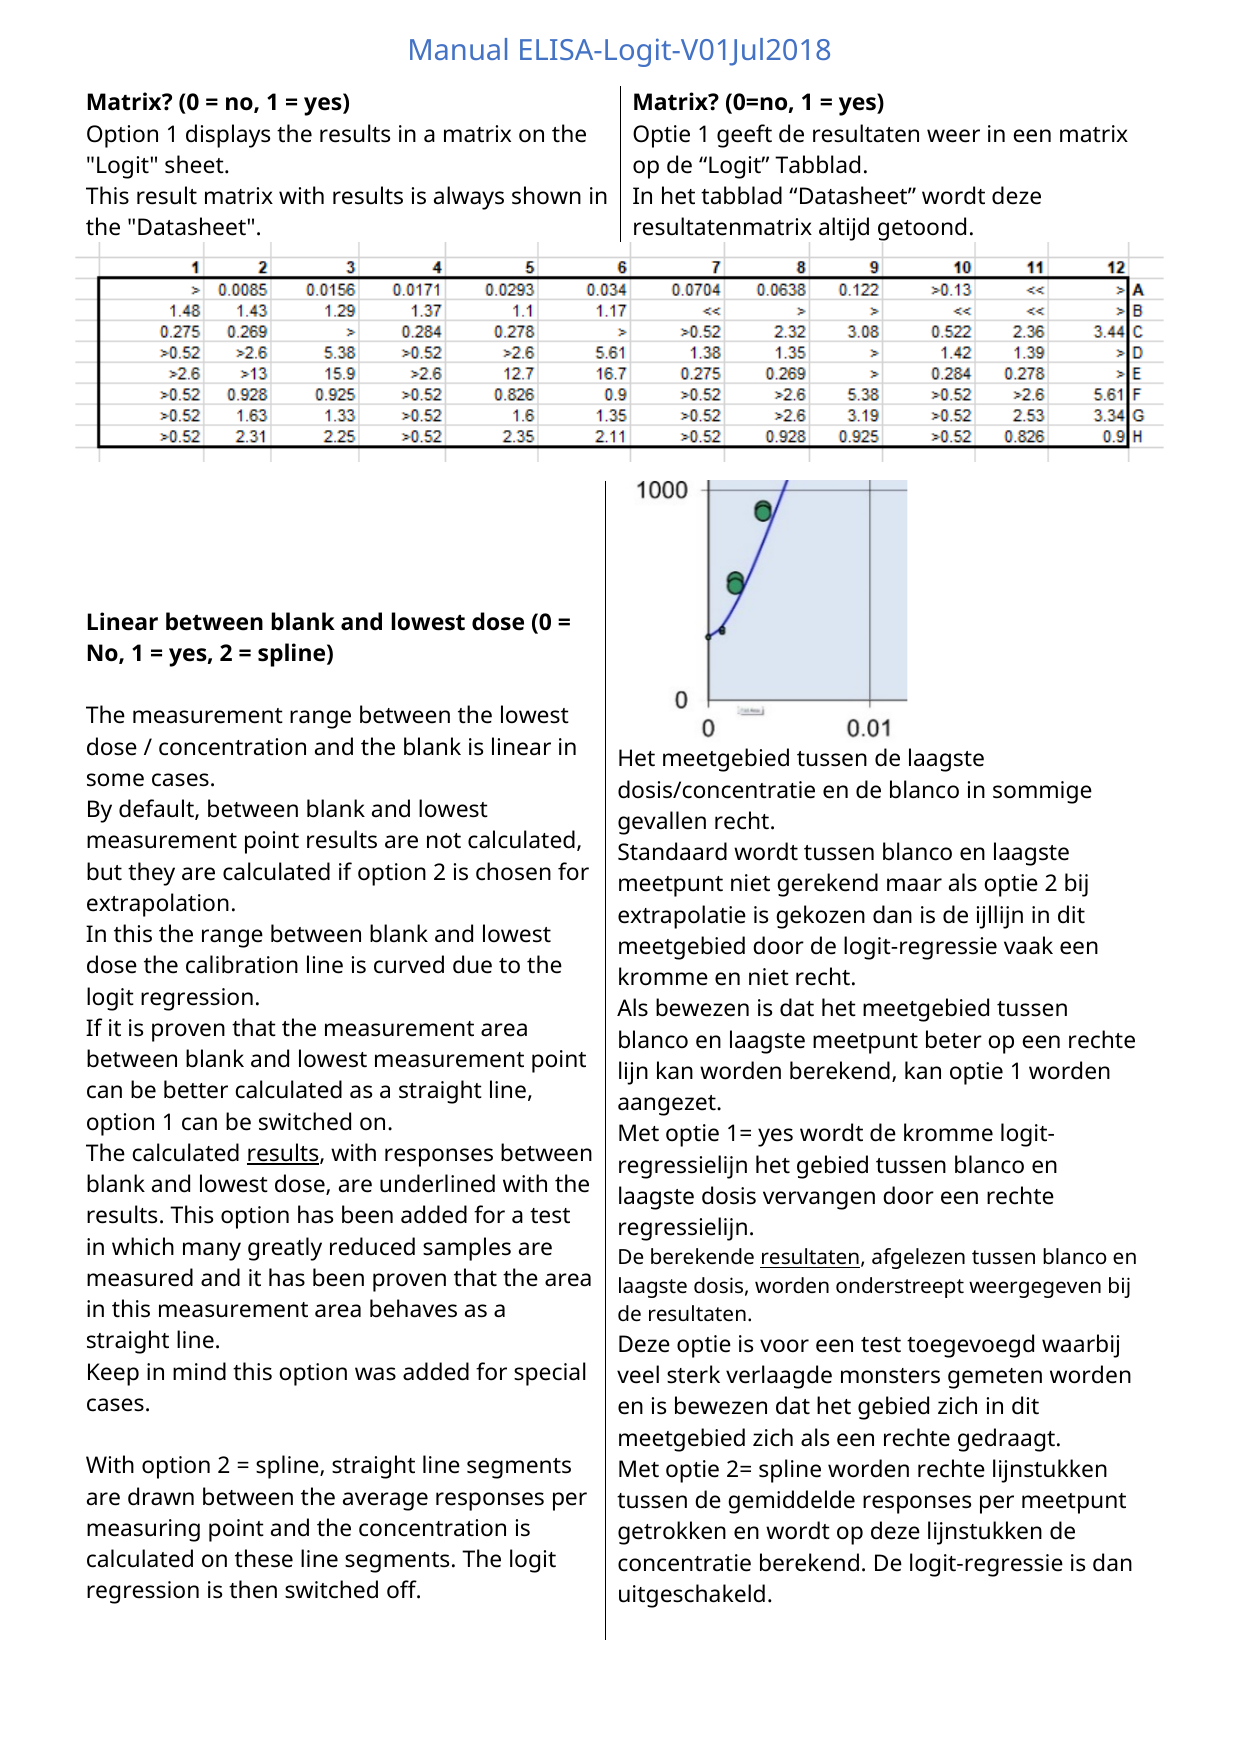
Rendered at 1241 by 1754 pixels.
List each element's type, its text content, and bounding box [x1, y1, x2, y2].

table_header Matrix? (0 = no, 1 = yes) Option 1 displays the results in a matrix on the "Logit" sheet. This result matrix with results is always shown in the "Datasheet". [74, 86, 620, 243]
picture [617, 480, 908, 743]
table_header Het meetgebied tussen de laagste dosis/concentratie en de blanco in sommige gevallen recht. Standaard wordt tussen blanco en laagste meetpunt niet gerekend maar als optie 2 bij extrapolatie is gekozen dan is de ijllijn in dit meetgebied door de logit-regressie vaak een kromme en niet recht. Als bewezen is dat het meetgebied tussen blanco en laagste meetpunt beter op een rechte lijn kan worden berekend, kan optie 1 worden aangezet. Met optie 1= yes wordt de kromme logit-regressielijn het gebied tussen blanco en laagste dosis vervangen door een rechte regressielijn. De berekende resultaten, afgelezen tussen blanco en laagste dosis, worden onderstreept weergegeven bij de resultaten. Deze optie is voor een test toegevoegd waarbij veel sterk verlaagde monsters gemeten worden en is bewezen dat het gebied zich in dit meetgebied zich als een rechte gedraagt. Met optie 2= spline worden rechte lijnstukken tussen de gemiddelde responses per meetpunt getrokken en wordt op deze lijnstukken de concentratie berekend. De logit-regressie is dan uitgeschakeld. [606, 481, 1152, 1640]
table_header Matrix? (0=no, 1 = yes) Optie 1 geeft de resultaten weer in een matrix op de “Logit” Tabblad. In het tabblad “Datasheet” wordt deze resultatenmatrix altijd getoond. [621, 86, 1152, 242]
table_header Linear between blank and lowest dose (0 = No, 1 = yes, 2 = spline) The measurement range between the lowest dose / concentration and the blank is linear in some cases. By default, between blank and lowest measurement point results are not calculated, but they are calculated if option 2 is chosen for extrapolation. In this the range between blank and lowest dose the calibration line is curved due to the logit regression. If it is proven that the measurement area between blank and lowest measurement point can be better calculated as a straight line, option 1 can be switched on. The calculated results, with responses between blank and lowest dose, are underlined with the results. This option has been added for a test in which many greatly reduced samples are measured and it has been proven that the area in this measurement area behaves as a straight line. Keep in mind this option was added for special cases. With option 2 = spline, straight line segments are drawn between the average responses per measuring point and the concentration is calculated on these line segments. The logit regression is then switched off. [74, 481, 605, 1640]
